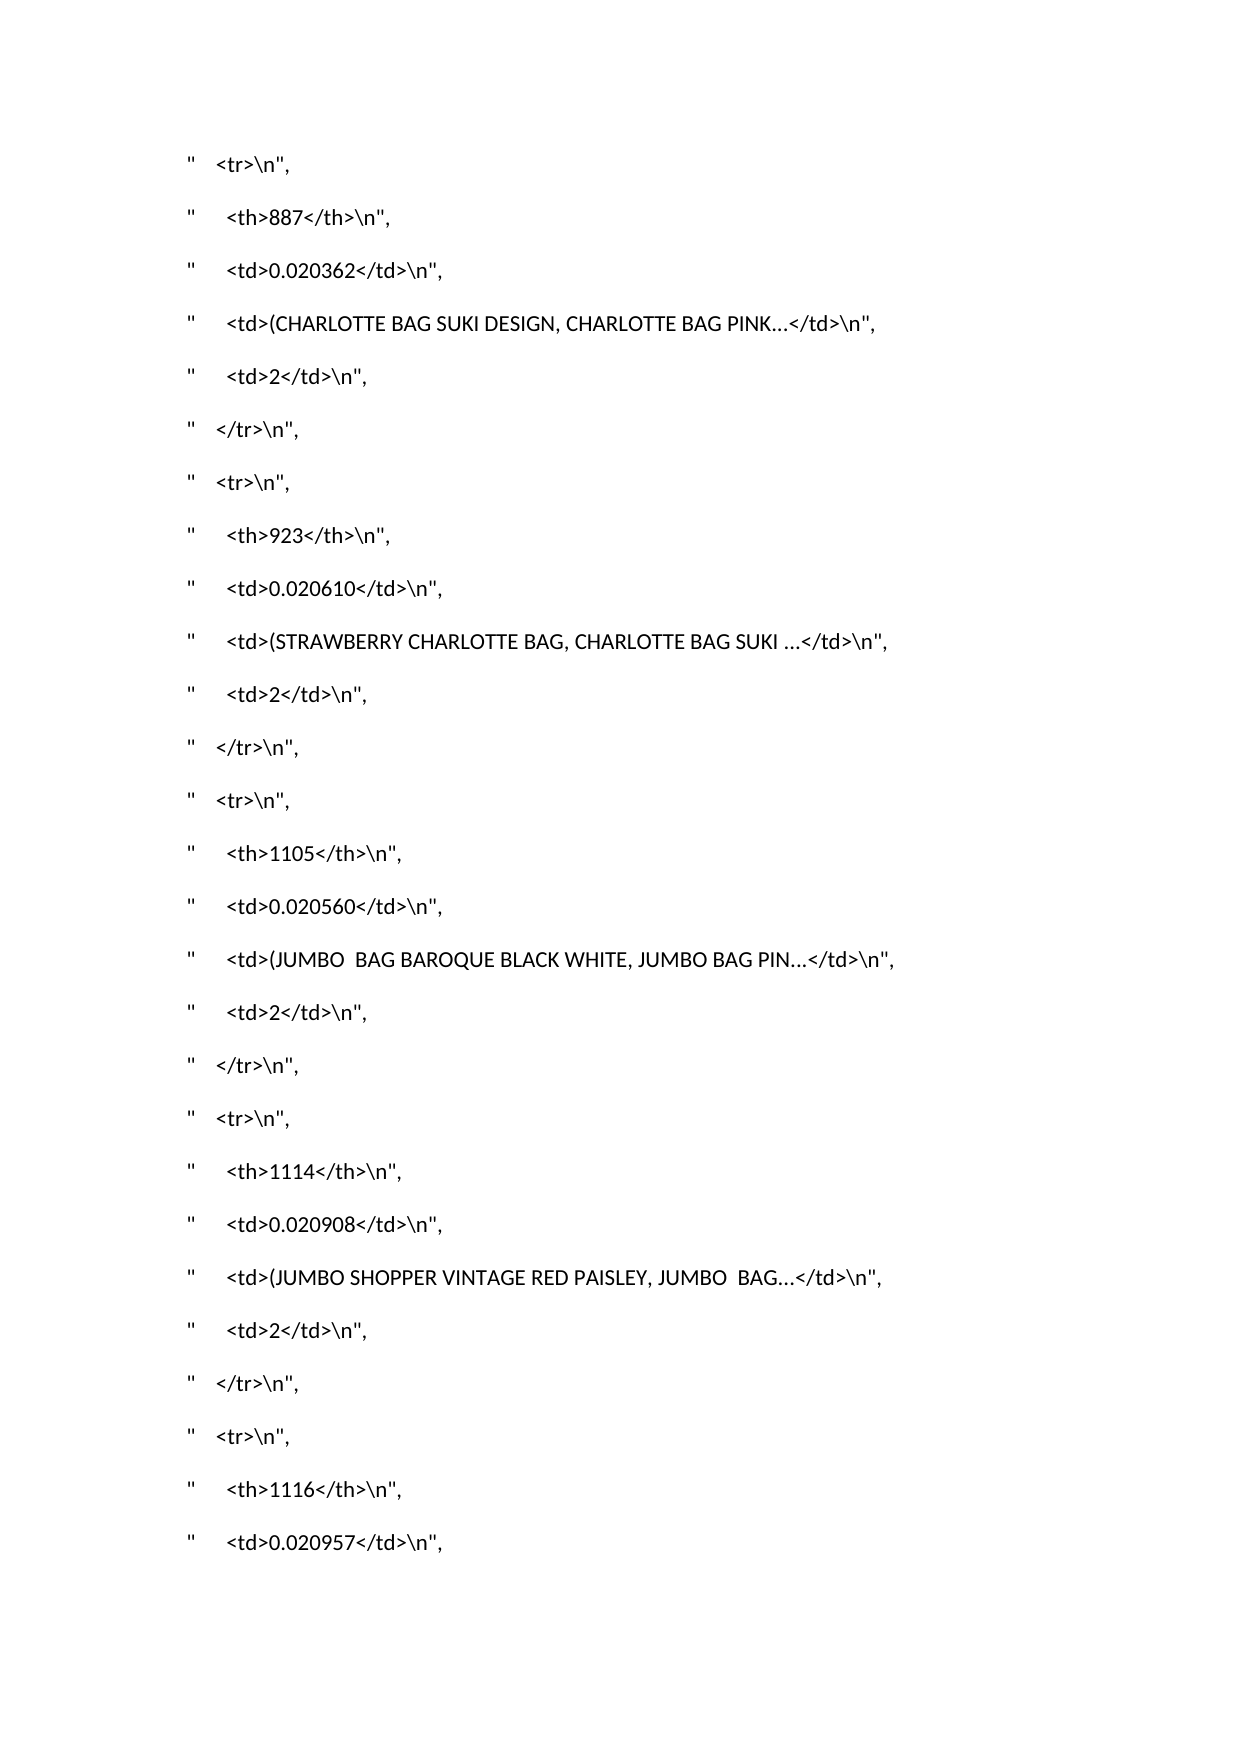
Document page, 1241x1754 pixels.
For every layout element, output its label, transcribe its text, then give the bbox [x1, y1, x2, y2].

text " <td>2</td>\n", [150, 998, 1090, 1026]
text " <tr>\n", [150, 1422, 1090, 1451]
text " <td>(STRAWBERRY CHARLOTTE BAG, CHARLOTTE BAG SUKI ...</td>\n", [150, 627, 1090, 655]
text " <th>923</th>\n", [150, 521, 1090, 549]
text " <td>0.020560</td>\n", [150, 892, 1090, 920]
text " <td>0.020362</td>\n", [150, 256, 1090, 284]
text " <th>1114</th>\n", [150, 1157, 1090, 1185]
text " <td>(JUMBO SHOPPER VINTAGE RED PAISLEY, JUMBO BAG...</td>\n", [150, 1263, 1090, 1291]
text " <td>(CHARLOTTE BAG SUKI DESIGN, CHARLOTTE BAG PINK...</td>\n", [150, 309, 1090, 337]
text " <td>2</td>\n", [150, 362, 1090, 390]
text " <td>2</td>\n", [150, 680, 1090, 708]
text " </tr>\n", [150, 415, 1090, 443]
text " <tr>\n", [150, 786, 1090, 814]
text " <th>1105</th>\n", [150, 839, 1090, 867]
text " <tr>\n", [150, 1104, 1090, 1132]
text " <tr>\n", [150, 150, 1090, 178]
text " <td>0.020610</td>\n", [150, 574, 1090, 602]
text " </tr>\n", [150, 733, 1090, 761]
text " <tr>\n", [150, 468, 1090, 496]
text " <th>1116</th>\n", [150, 1476, 1090, 1503]
text " <th>887</th>\n", [150, 203, 1090, 231]
text " <td>0.020957</td>\n", [150, 1528, 1090, 1557]
text " <td>2</td>\n", [150, 1316, 1090, 1344]
text " <td>(JUMBO BAG BAROQUE BLACK WHITE, JUMBO BAG PIN...</td>\n", [150, 945, 1090, 973]
text " <td>0.020908</td>\n", [150, 1210, 1090, 1238]
text " </tr>\n", [150, 1369, 1090, 1397]
text " </tr>\n", [150, 1051, 1090, 1079]
